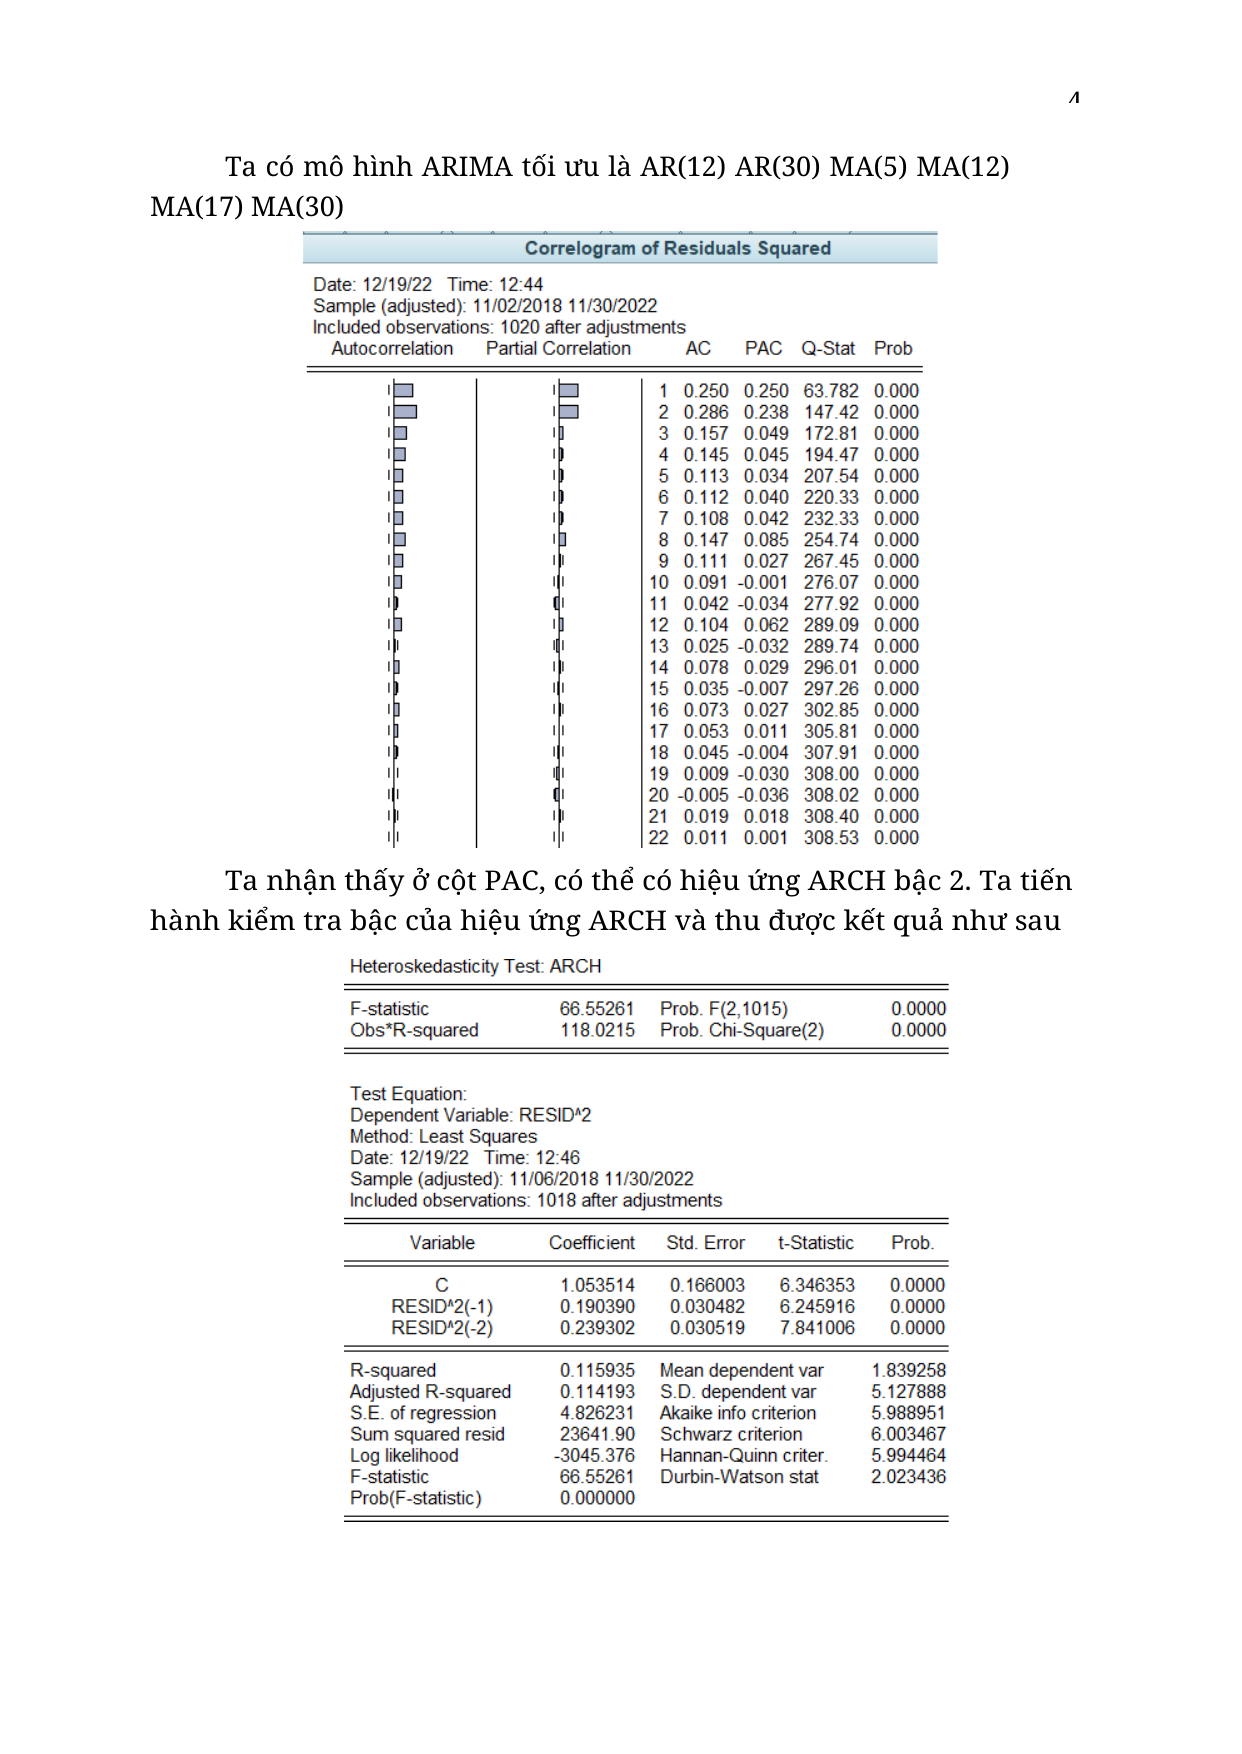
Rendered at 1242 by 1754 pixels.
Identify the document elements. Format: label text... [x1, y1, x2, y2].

picture [344, 959, 949, 1522]
picture [302, 231, 938, 848]
text Ta có mô hình ARIMA tối ưu là AR(12) AR(30) MA(5) MA(12) MA(17) MA(30) [150, 148, 1104, 224]
